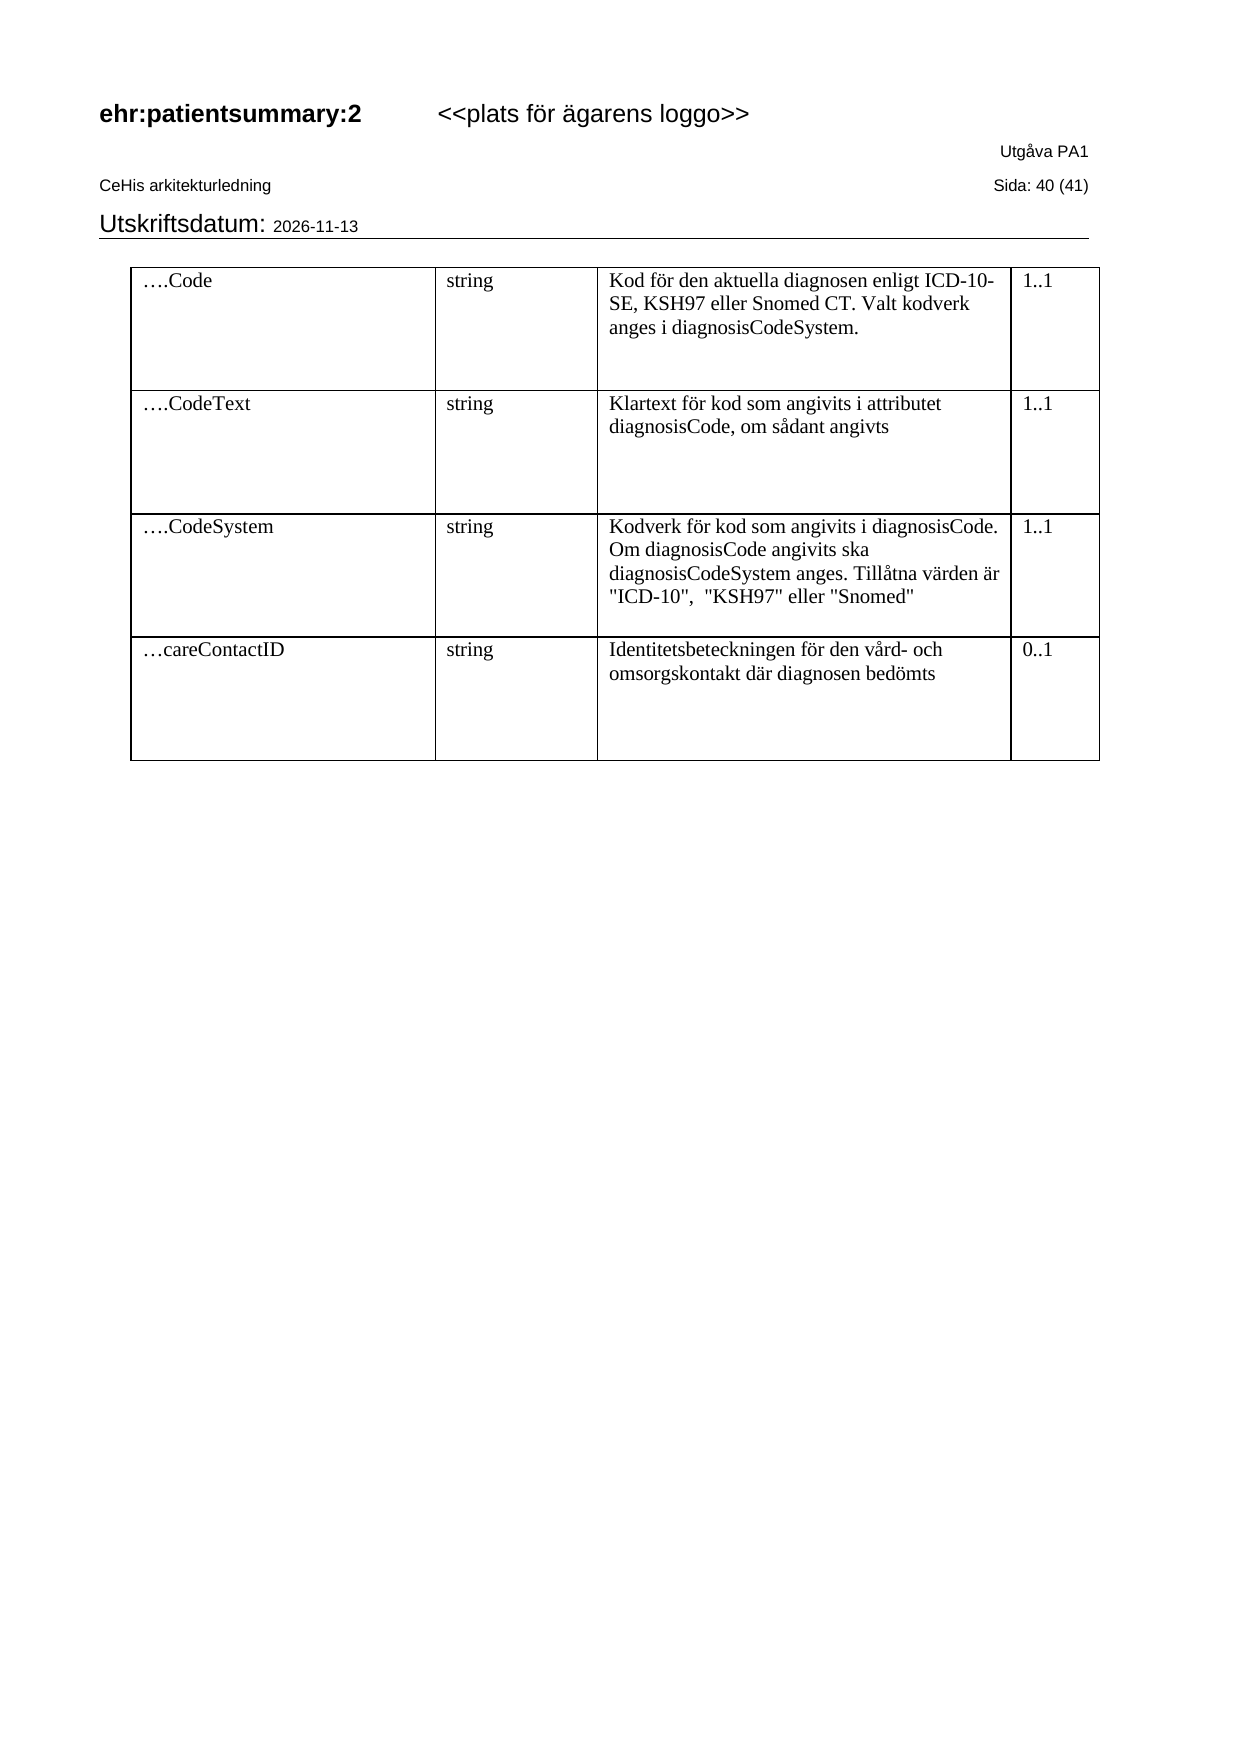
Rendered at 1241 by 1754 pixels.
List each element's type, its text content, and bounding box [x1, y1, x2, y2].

table_cell string [436, 268, 597, 390]
table_cell string [436, 515, 597, 636]
table_cell Klartext för kod som angivits i attributet diagnosisCode, om sådant angivts [598, 391, 1010, 513]
table_cell ….Code [132, 268, 435, 390]
table_cell 1..1 [1012, 268, 1099, 390]
table_cell string [436, 391, 597, 513]
table_cell ….CodeText [132, 391, 435, 513]
table_cell Kodverk för kod som angivits i diagnosisCode. Om diagnosisCode angivits ska diagnosisCodeSystem anges. Tillåtna värden är "ICD-10", "KSH97" eller "Snomed" [598, 515, 1010, 636]
table_cell ….CodeSystem [132, 515, 435, 636]
table_cell …careContactID [132, 638, 435, 759]
table_cell 1..1 [1012, 391, 1099, 513]
table_cell 1..1 [1012, 515, 1099, 636]
table_cell Kod för den aktuella diagnosen enligt ICD-10-SE, KSH97 eller Snomed CT. Valt kodverk anges i diagnosisCodeSystem. [598, 268, 1010, 390]
table_cell Identitetsbeteckningen för den vård- och omsorgskontakt där diagnosen bedömts [598, 638, 1010, 759]
table_cell 0..1 [1012, 638, 1099, 759]
table_cell string [436, 638, 597, 759]
